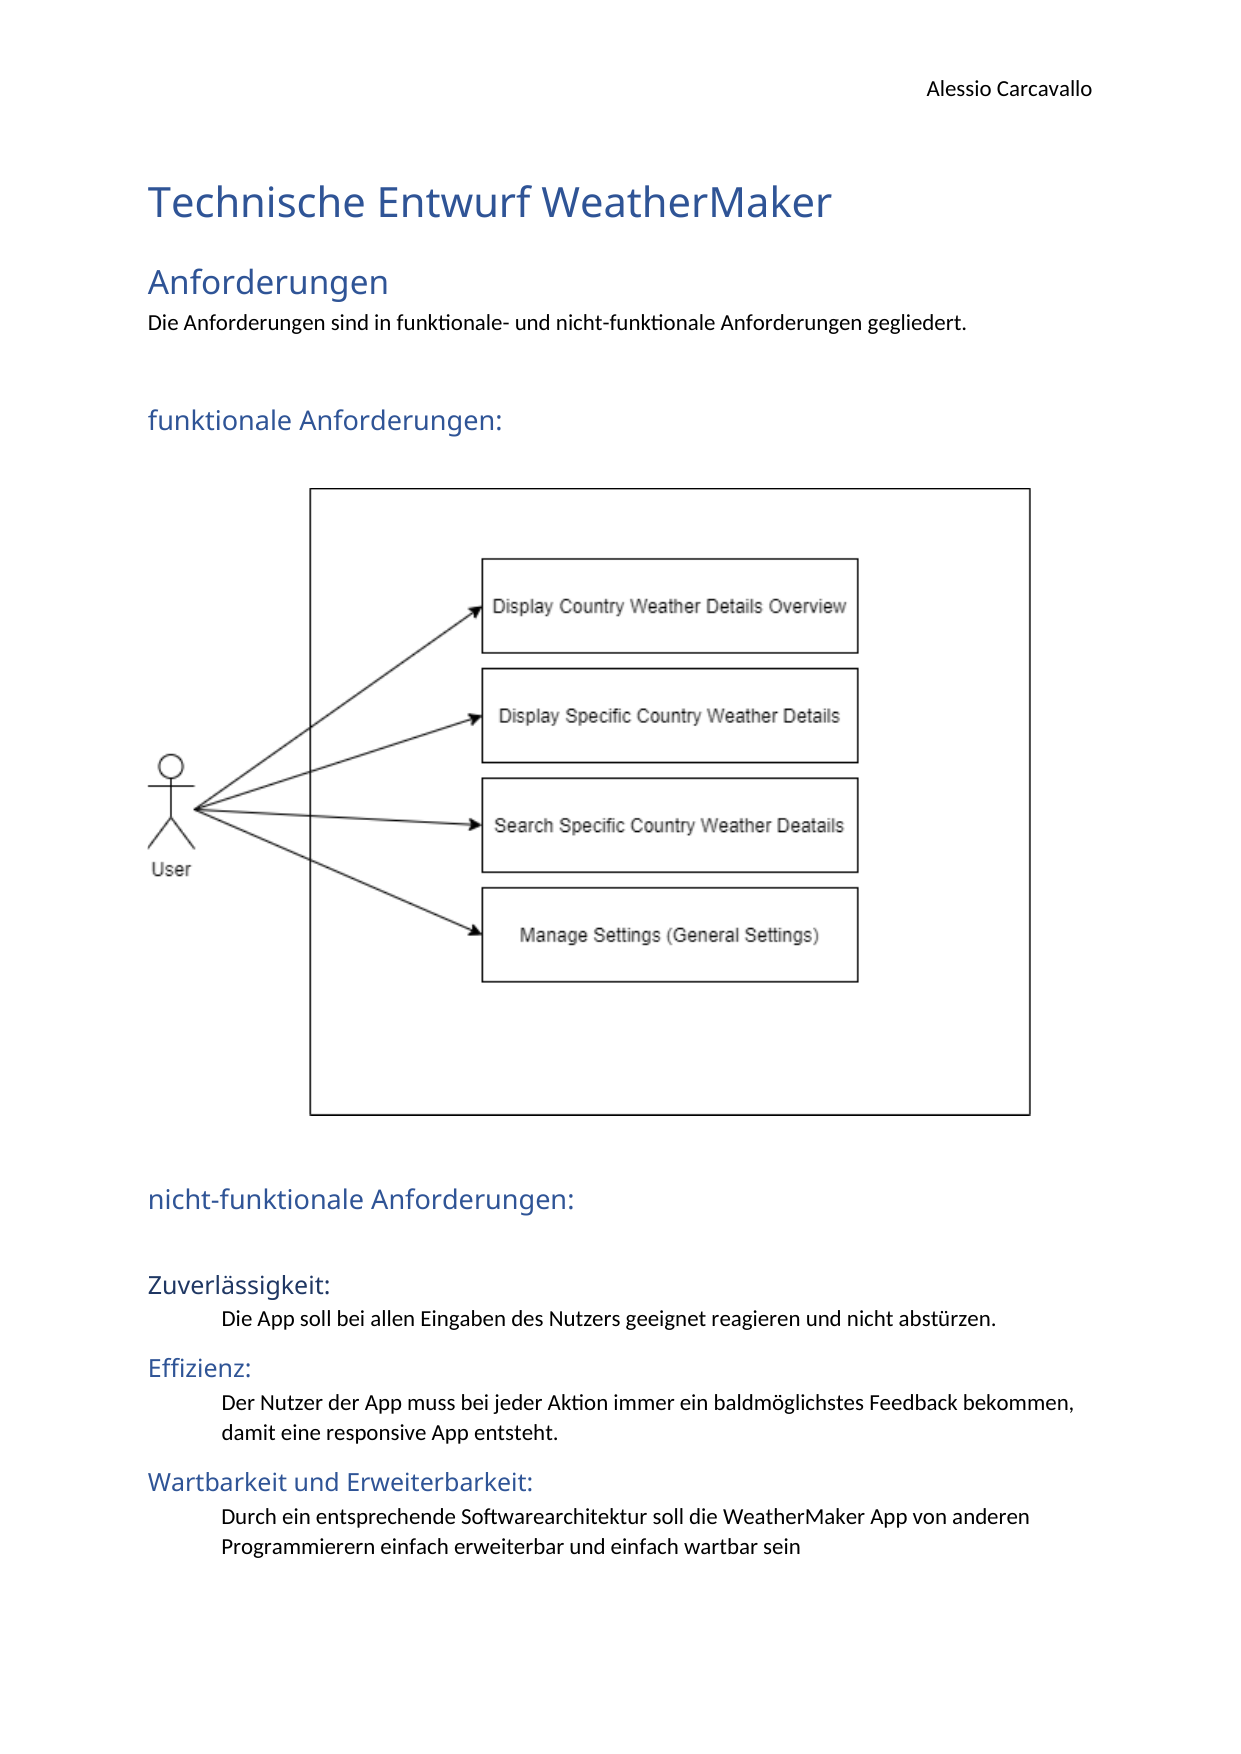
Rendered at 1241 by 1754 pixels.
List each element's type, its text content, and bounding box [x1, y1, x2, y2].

subtitle nicht-funktionale Anforderungen: [148, 1181, 1093, 1218]
subtitle Wartbarkeit und Erweiterbarkeit: [148, 1465, 1093, 1499]
subtitle funktionale Anforderungen: [148, 402, 1093, 438]
text Der Nutzer der App muss bei jeder Aktion immer ein baldmöglichstes Feedback bekommen, damit eine responsive App entsteht. [221, 1388, 1093, 1446]
subtitle Anforderungen [148, 259, 1093, 304]
subtitle Effizienz: [148, 1351, 1093, 1385]
subtitle Technische Entwurf WeatherMaker [148, 173, 1093, 229]
picture [147, 488, 1031, 1116]
text Durch ein entsprechende Softwarearchitektur soll die WeatherMaker App von anderen Programmierern einfach erweiterbar und einfach wartbar sein [221, 1502, 1093, 1560]
text Die Anforderungen sind in funktionale- und nicht-funktionale Anforderungen gegliedert. [148, 308, 1093, 336]
subtitle Zuverlässigkeit: [148, 1267, 1093, 1302]
text Die App soll bei allen Eingaben des Nutzers geeignet reagieren und nicht abstürzen. [148, 1304, 1093, 1332]
